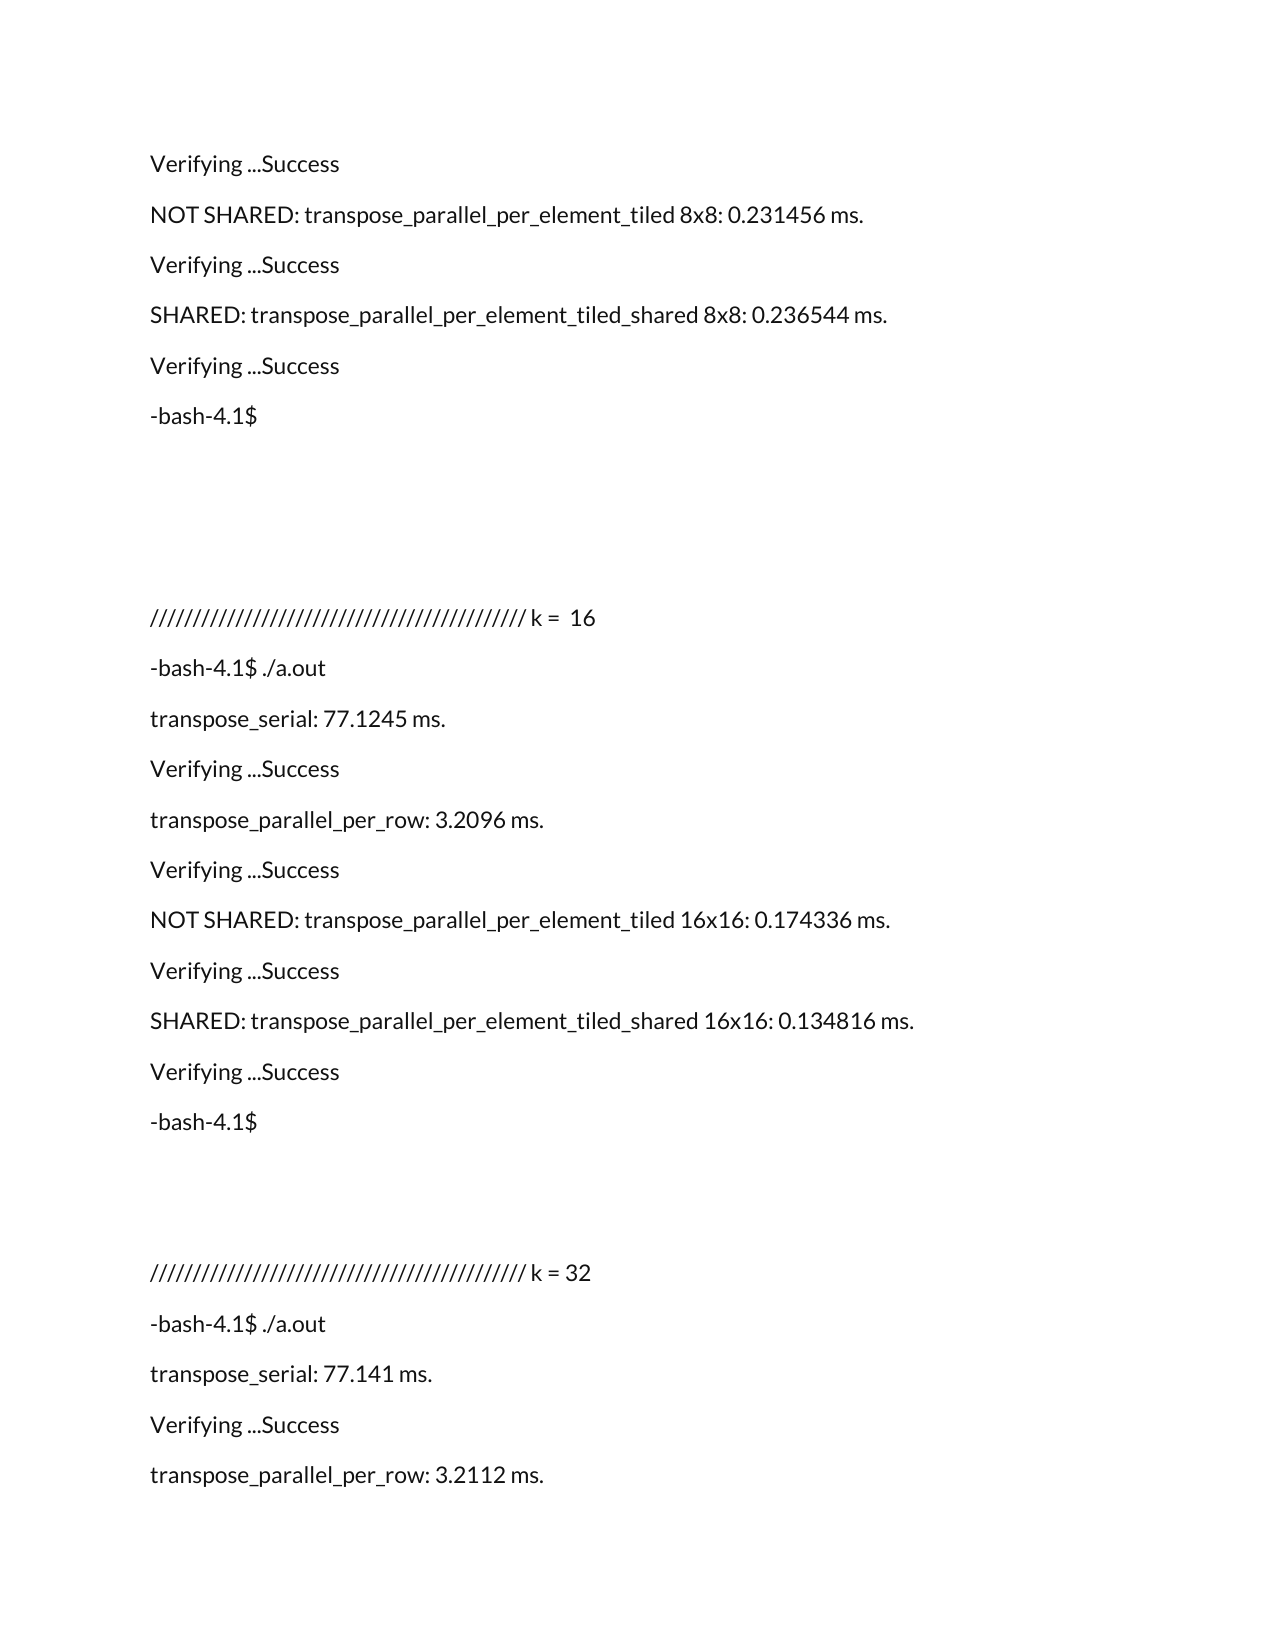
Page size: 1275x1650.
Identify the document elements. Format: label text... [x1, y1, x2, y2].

text -bash-4.1$ ./a.out [150, 654, 1125, 682]
text Verifying ...Success [150, 856, 1125, 883]
text SHARED: transpose_parallel_per_element_tiled_shared 16x16: 0.134816 ms. [150, 1007, 1125, 1034]
text -bash-4.1$ [150, 1108, 1125, 1135]
text Verifying ...Success [150, 352, 1125, 379]
text Verifying ...Success [150, 1410, 1125, 1438]
text //////////////////////////////////////////// k = 32 [150, 1259, 1125, 1287]
text Verifying ...Success [150, 251, 1125, 278]
text transpose_serial: 77.1245 ms. [150, 704, 1125, 732]
text NOT SHARED: transpose_parallel_per_element_tiled 8x8: 0.231456 ms. [150, 200, 1125, 228]
text Verifying ...Success [150, 150, 1125, 177]
text Verifying ...Success [150, 957, 1125, 984]
text SHARED: transpose_parallel_per_element_tiled_shared 8x8: 0.236544 ms. [150, 301, 1125, 329]
text transpose_parallel_per_row: 3.2096 ms. [150, 805, 1125, 833]
text transpose_parallel_per_row: 3.2112 ms. [150, 1461, 1125, 1488]
text NOT SHARED: transpose_parallel_per_element_tiled 16x16: 0.174336 ms. [150, 906, 1125, 934]
text transpose_serial: 77.141 ms. [150, 1360, 1125, 1387]
text Verifying ...Success [150, 755, 1125, 782]
text -bash-4.1$ ./a.out [150, 1309, 1125, 1337]
text //////////////////////////////////////////// k = 16 [150, 604, 1125, 631]
text Verifying ...Success [150, 1057, 1125, 1085]
text -bash-4.1$ [150, 402, 1125, 429]
